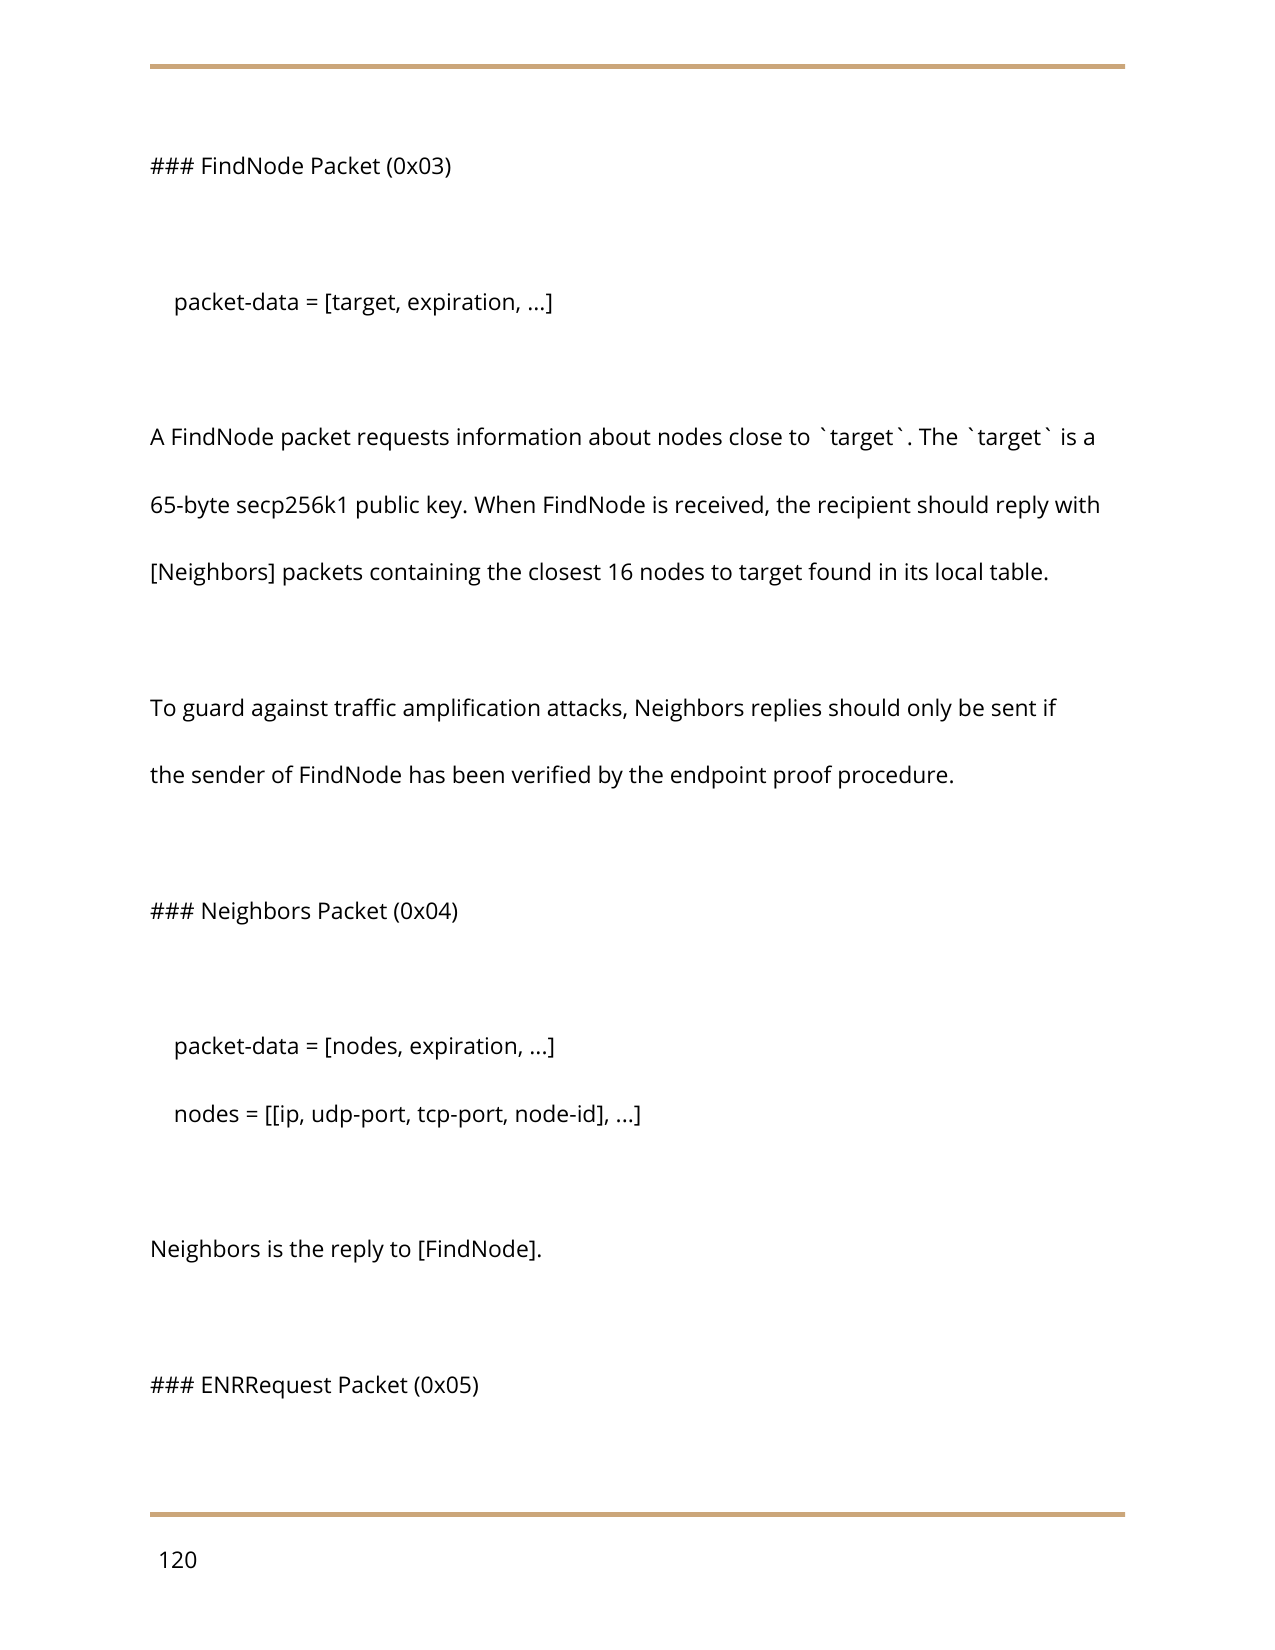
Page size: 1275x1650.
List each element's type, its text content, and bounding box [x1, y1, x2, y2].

text the sender of FindNode has been verified by the endpoint proof procedure. [150, 759, 1125, 791]
picture [150, 1512, 1125, 1517]
text packet-data = [target, expiration, ...] [150, 285, 1125, 317]
text 65-byte secp256k1 public key. When FindNode is received, the recipient should reply with [150, 488, 1125, 520]
text ### FindNode Packet (0x03) [150, 150, 1125, 181]
text [Neighbors] packets containing the closest 16 nodes to target found in its local table. [150, 556, 1125, 587]
text Neighbors is the reply to [FindNode]. [150, 1233, 1125, 1264]
picture [150, 64, 1125, 69]
text packet-data = [nodes, expiration, ...] [150, 1030, 1125, 1061]
text To guard against traffic amplification attacks, Neighbors replies should only be sent if [150, 692, 1125, 723]
text nodes = [[ip, udp-port, tcp-port, node-id], ...] [150, 1098, 1125, 1129]
text ### Neighbors Packet (0x04) [150, 895, 1125, 926]
text ### ENRRequest Packet (0x05) [150, 1369, 1125, 1400]
text A FindNode packet requests information about nodes close to `target`. The `target` is a [150, 421, 1125, 452]
